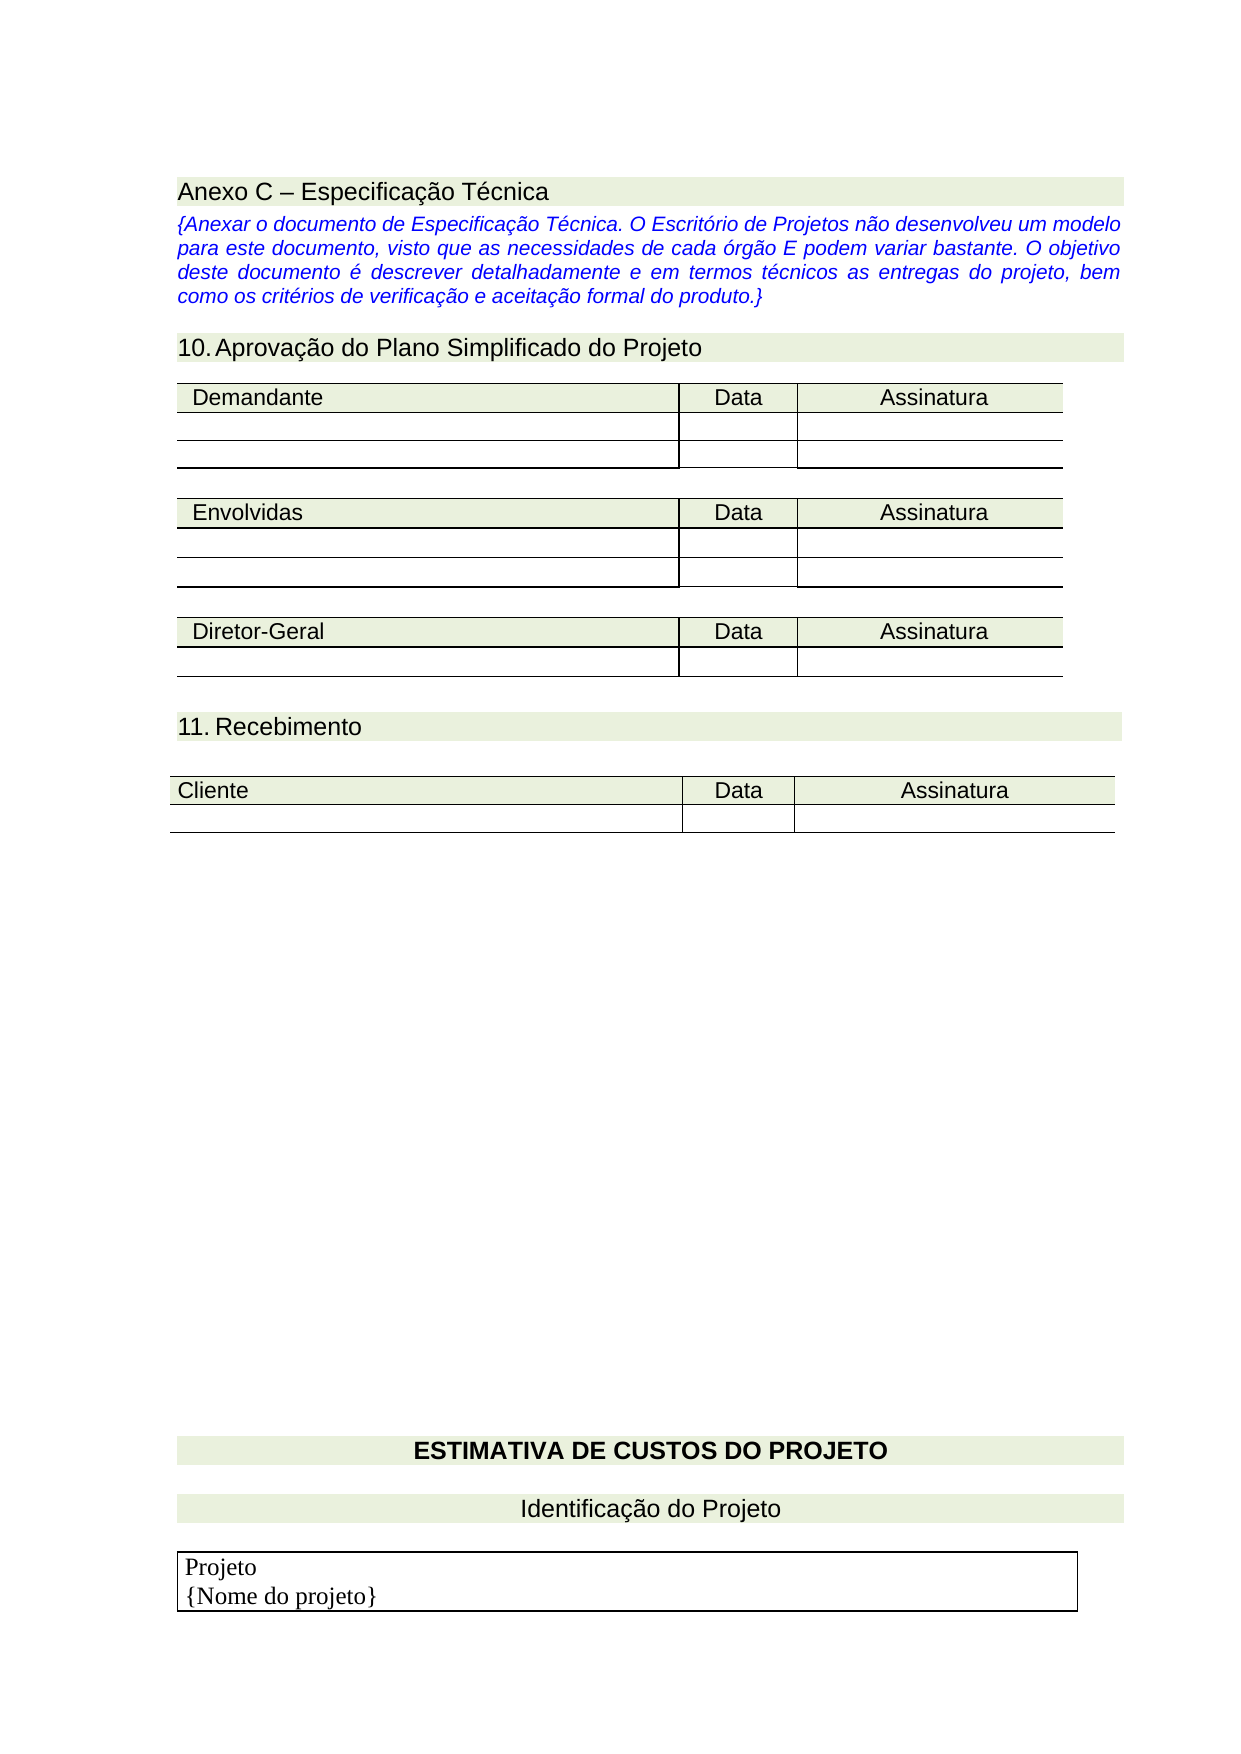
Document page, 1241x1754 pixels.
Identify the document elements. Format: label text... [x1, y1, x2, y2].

table_cell [798, 648, 1063, 676]
table_header Assinatura [798, 384, 1063, 412]
table_cell [170, 805, 682, 832]
table_cell [177, 413, 678, 439]
table_header Data [680, 618, 797, 646]
table_cell [680, 648, 797, 676]
table_cell [795, 805, 1115, 832]
subtitle Aprovação do Plano Simplificado do Projeto [177, 333, 1124, 362]
table_cell [177, 529, 678, 557]
table_cell [177, 441, 678, 467]
text estimativa de custos do projeto [177, 1436, 1124, 1465]
table_header Assinatura [798, 618, 1063, 646]
table_cell [680, 441, 797, 467]
table_header Cliente [170, 777, 682, 804]
table_cell [683, 805, 794, 832]
table_cell [680, 413, 797, 439]
table_header Data [683, 777, 794, 804]
table_cell [798, 441, 1063, 467]
table_header Assinatura [795, 777, 1115, 804]
text {Anexar o documento de Especificação Técnica. O Escritório de Projetos não desenvolveu um modelo para este documento, visto que as necessidades de cada órgão E podem variar bastante. O objetivo deste documento é descrever detalhadamente e em termos técnicos as entregas do projeto, bem como os critérios de verificação e aceitação formal do produto.} [177, 212, 1122, 308]
table_header Projeto {Nome do projeto} [178, 1553, 1077, 1610]
table_header Assinatura [798, 499, 1063, 527]
table_header Demandante [177, 384, 678, 412]
table_cell [680, 558, 797, 586]
table_header Data [680, 499, 797, 527]
table_cell [177, 558, 678, 586]
table_cell [680, 529, 797, 557]
subtitle Recebimento [177, 712, 1122, 741]
table_header Diretor-Geral [177, 618, 678, 646]
subtitle Anexo C – Especificação Técnica [177, 177, 1124, 206]
table_header Data [680, 384, 797, 412]
table_cell [798, 529, 1063, 557]
table_cell [798, 413, 1063, 439]
table_cell [798, 558, 1063, 586]
text Identificação do Projeto [177, 1494, 1124, 1523]
table_cell [177, 648, 678, 676]
table_header Envolvidas [177, 499, 678, 527]
